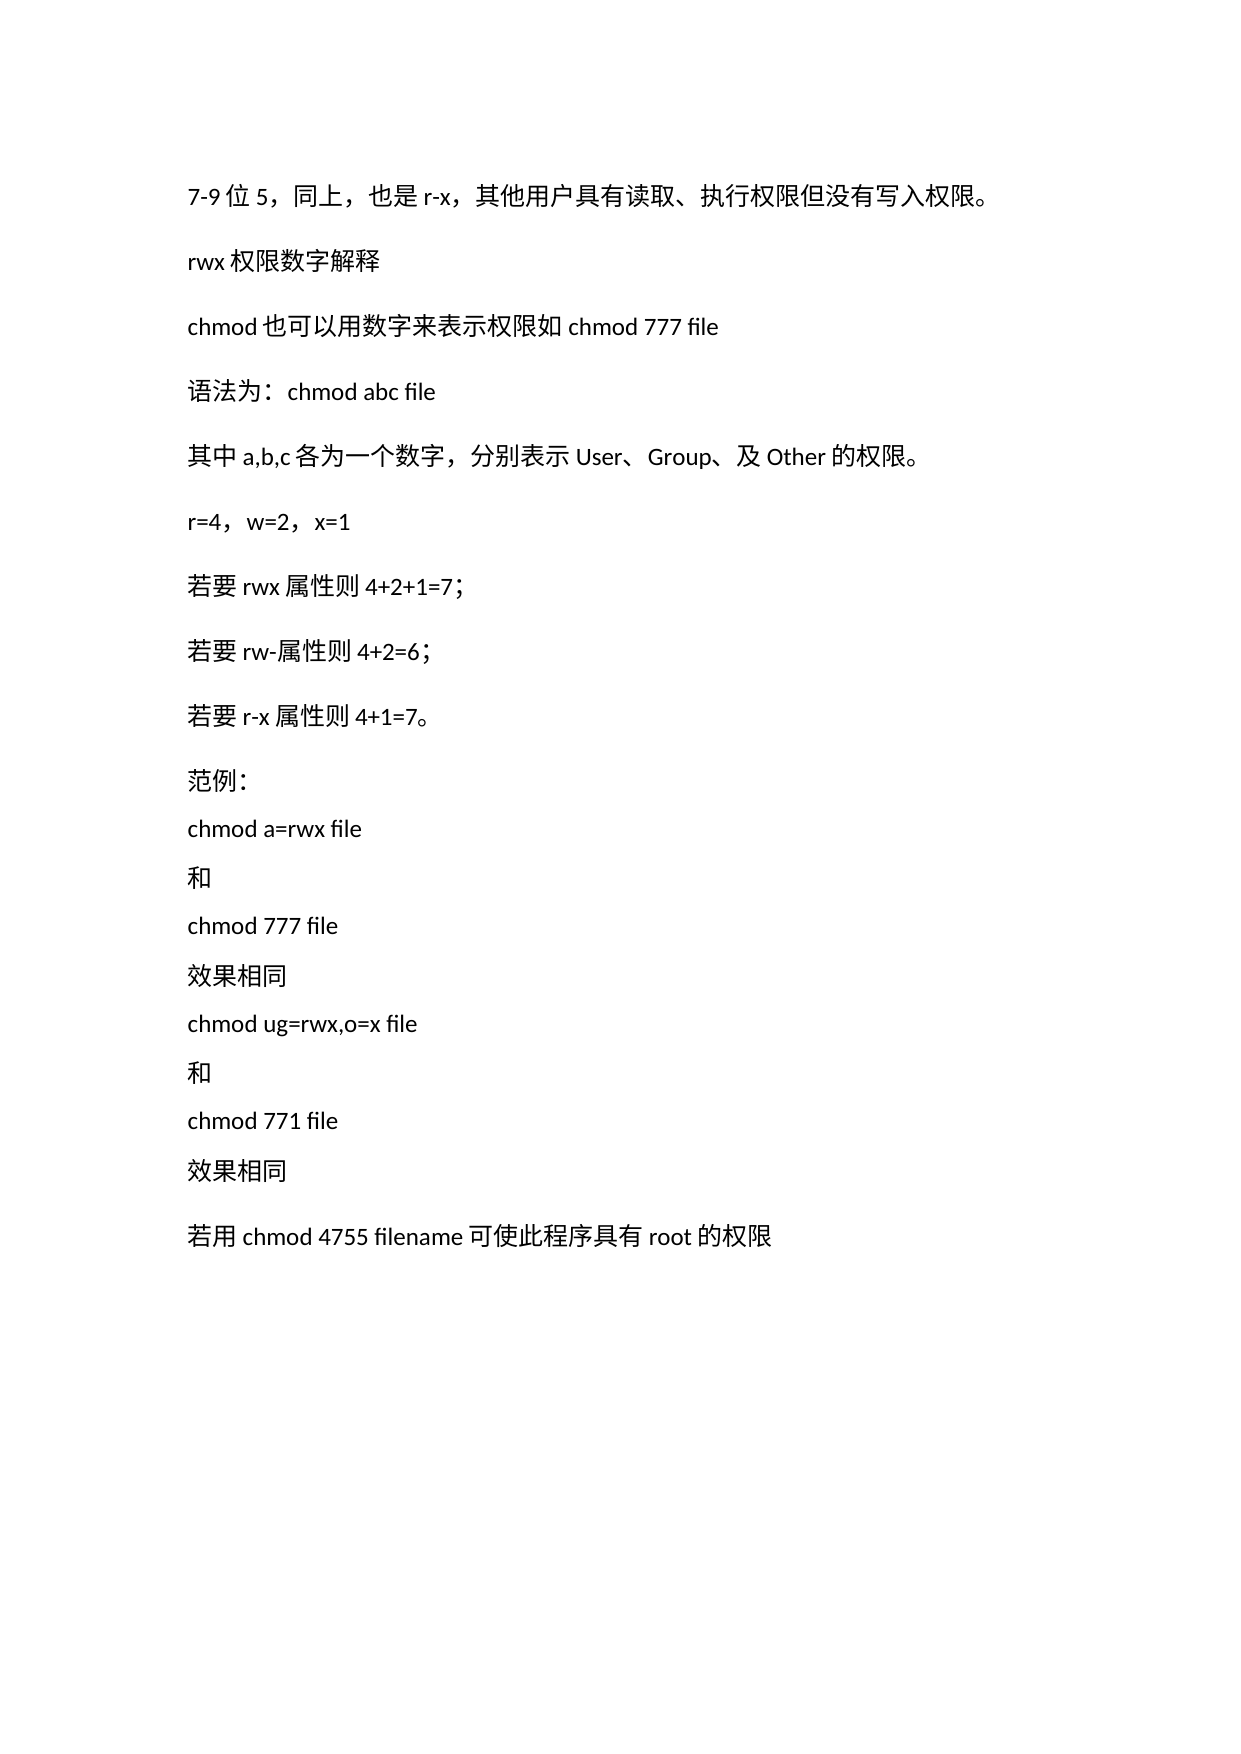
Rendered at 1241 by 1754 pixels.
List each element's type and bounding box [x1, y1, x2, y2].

text [187, 162, 1053, 1267]
